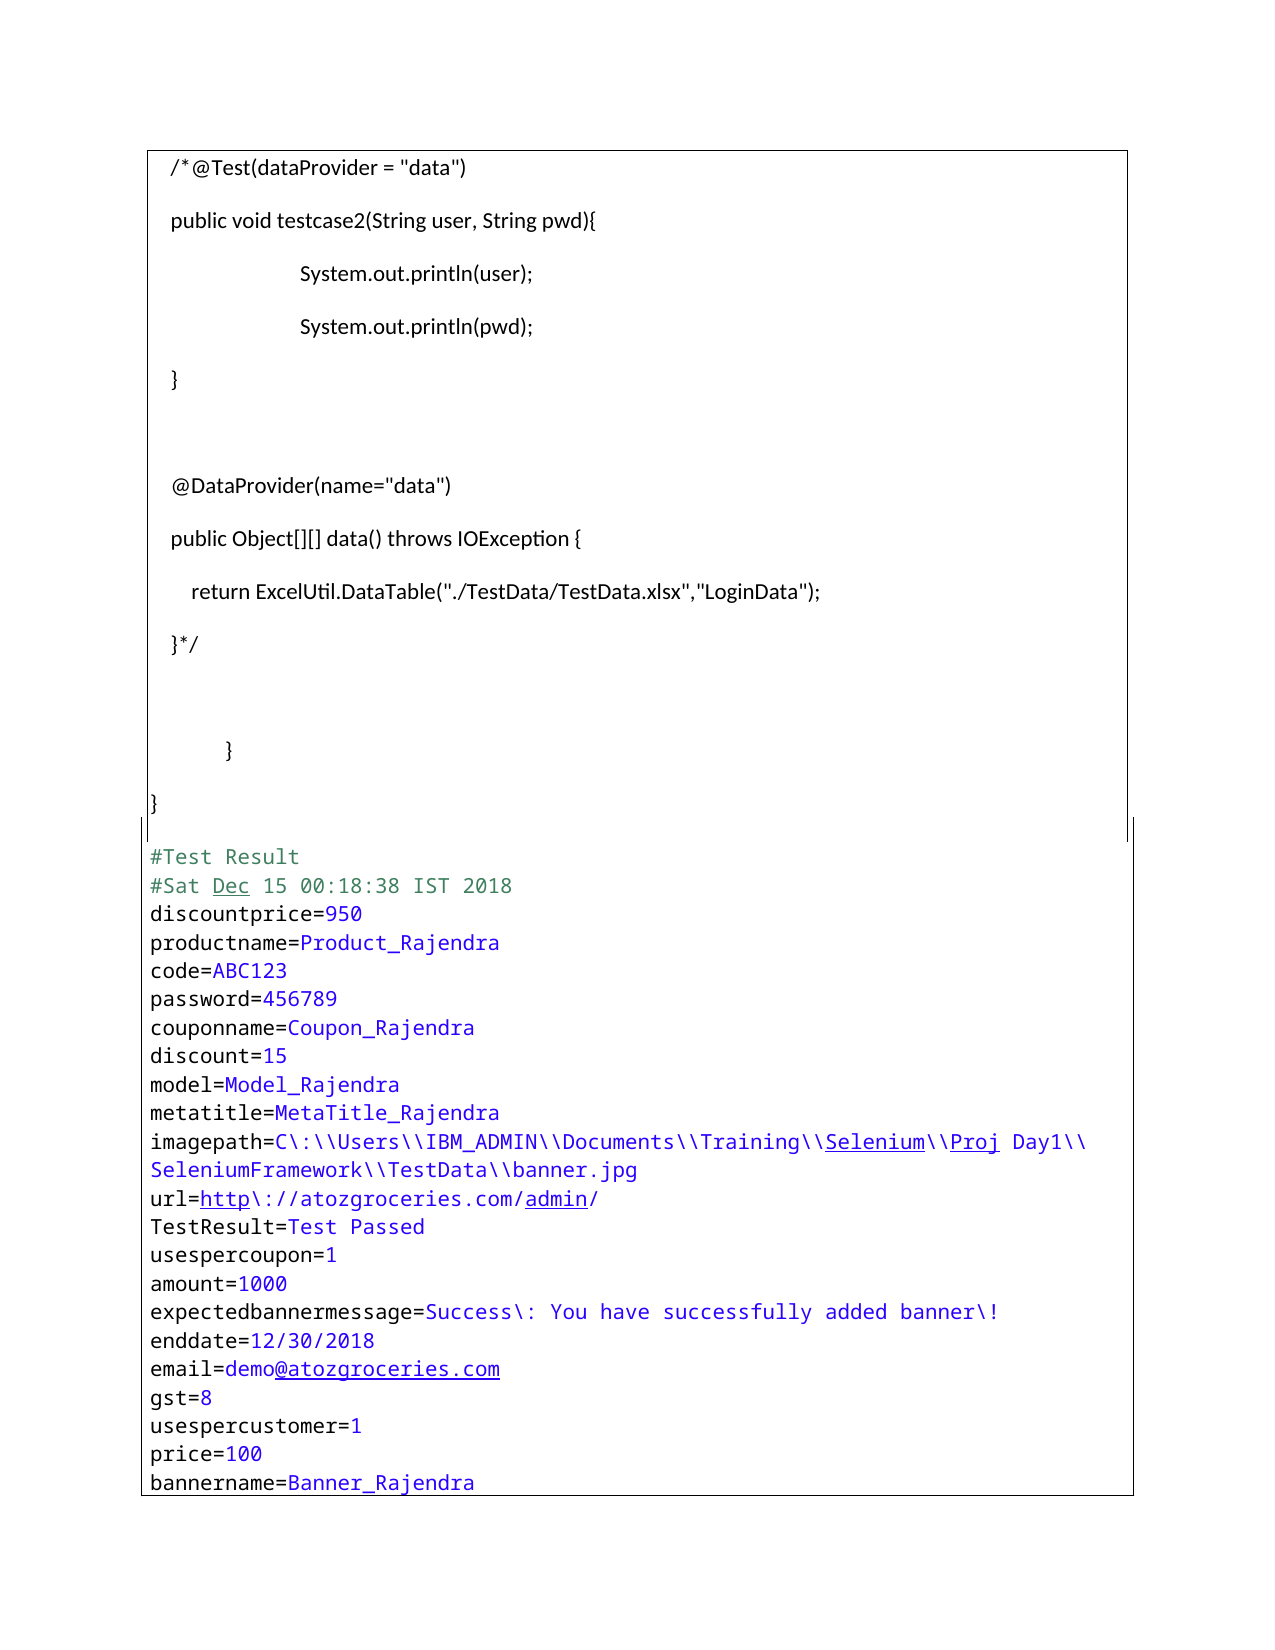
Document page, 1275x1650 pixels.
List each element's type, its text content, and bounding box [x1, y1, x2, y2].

text TestResult=Test Passed [150, 1212, 1125, 1241]
text productname=Product_Rajendra [150, 928, 1125, 956]
text couponname=Coupon_Rajendra [150, 1013, 1125, 1041]
text email=demo@atozgroceries.com [150, 1354, 1125, 1383]
text gst=8 [150, 1383, 1125, 1411]
text metatitle=MetaTitle_Rajendra [150, 1098, 1125, 1127]
text } [148, 733, 1127, 764]
text } [148, 362, 1127, 393]
text expectedbannermessage=Success\: You have successfully added banner\! [150, 1297, 1125, 1326]
text url=http\://atozgroceries.com/admin/ [150, 1184, 1125, 1212]
text usespercoupon=1 [150, 1241, 1125, 1269]
text #Sat Dec 15 00:18:38 IST 2018 [150, 871, 1125, 899]
text System.out.println(user); [148, 256, 1127, 287]
text System.out.println(pwd); [148, 309, 1127, 340]
text bannername=Banner_Rajendra [150, 1468, 1125, 1495]
text discountprice=950 [150, 899, 1125, 928]
text password=456789 [150, 984, 1125, 1013]
text price=100 [150, 1439, 1125, 1468]
text enddate=12/30/2018 [150, 1326, 1125, 1354]
text } [148, 786, 1127, 817]
text /*@Test(dataProvider = "data") [148, 151, 1127, 181]
text amount=1000 [150, 1269, 1125, 1297]
text discount=15 [150, 1041, 1125, 1070]
text public void testcase2(String user, String pwd){ [148, 203, 1127, 234]
text return ExcelUtil.DataTable("./TestData/TestData.xlsx","LoginData"); [148, 574, 1127, 605]
text }*/ [148, 627, 1127, 658]
text model=Model_Rajendra [150, 1070, 1125, 1098]
text code=ABC123 [150, 956, 1125, 984]
text #Test Result [142, 839, 1133, 871]
text usespercustomer=1 [150, 1411, 1125, 1439]
text imagepath=C\:\\Users\\IBM_ADMIN\\Documents\\Training\\Selenium\\Proj Day1\\SeleniumFramework\\TestData\\banner.jpg [150, 1127, 1125, 1184]
text public Object[][] data() throws IOException { [148, 521, 1127, 552]
text @DataProvider(name="data") [148, 468, 1127, 499]
